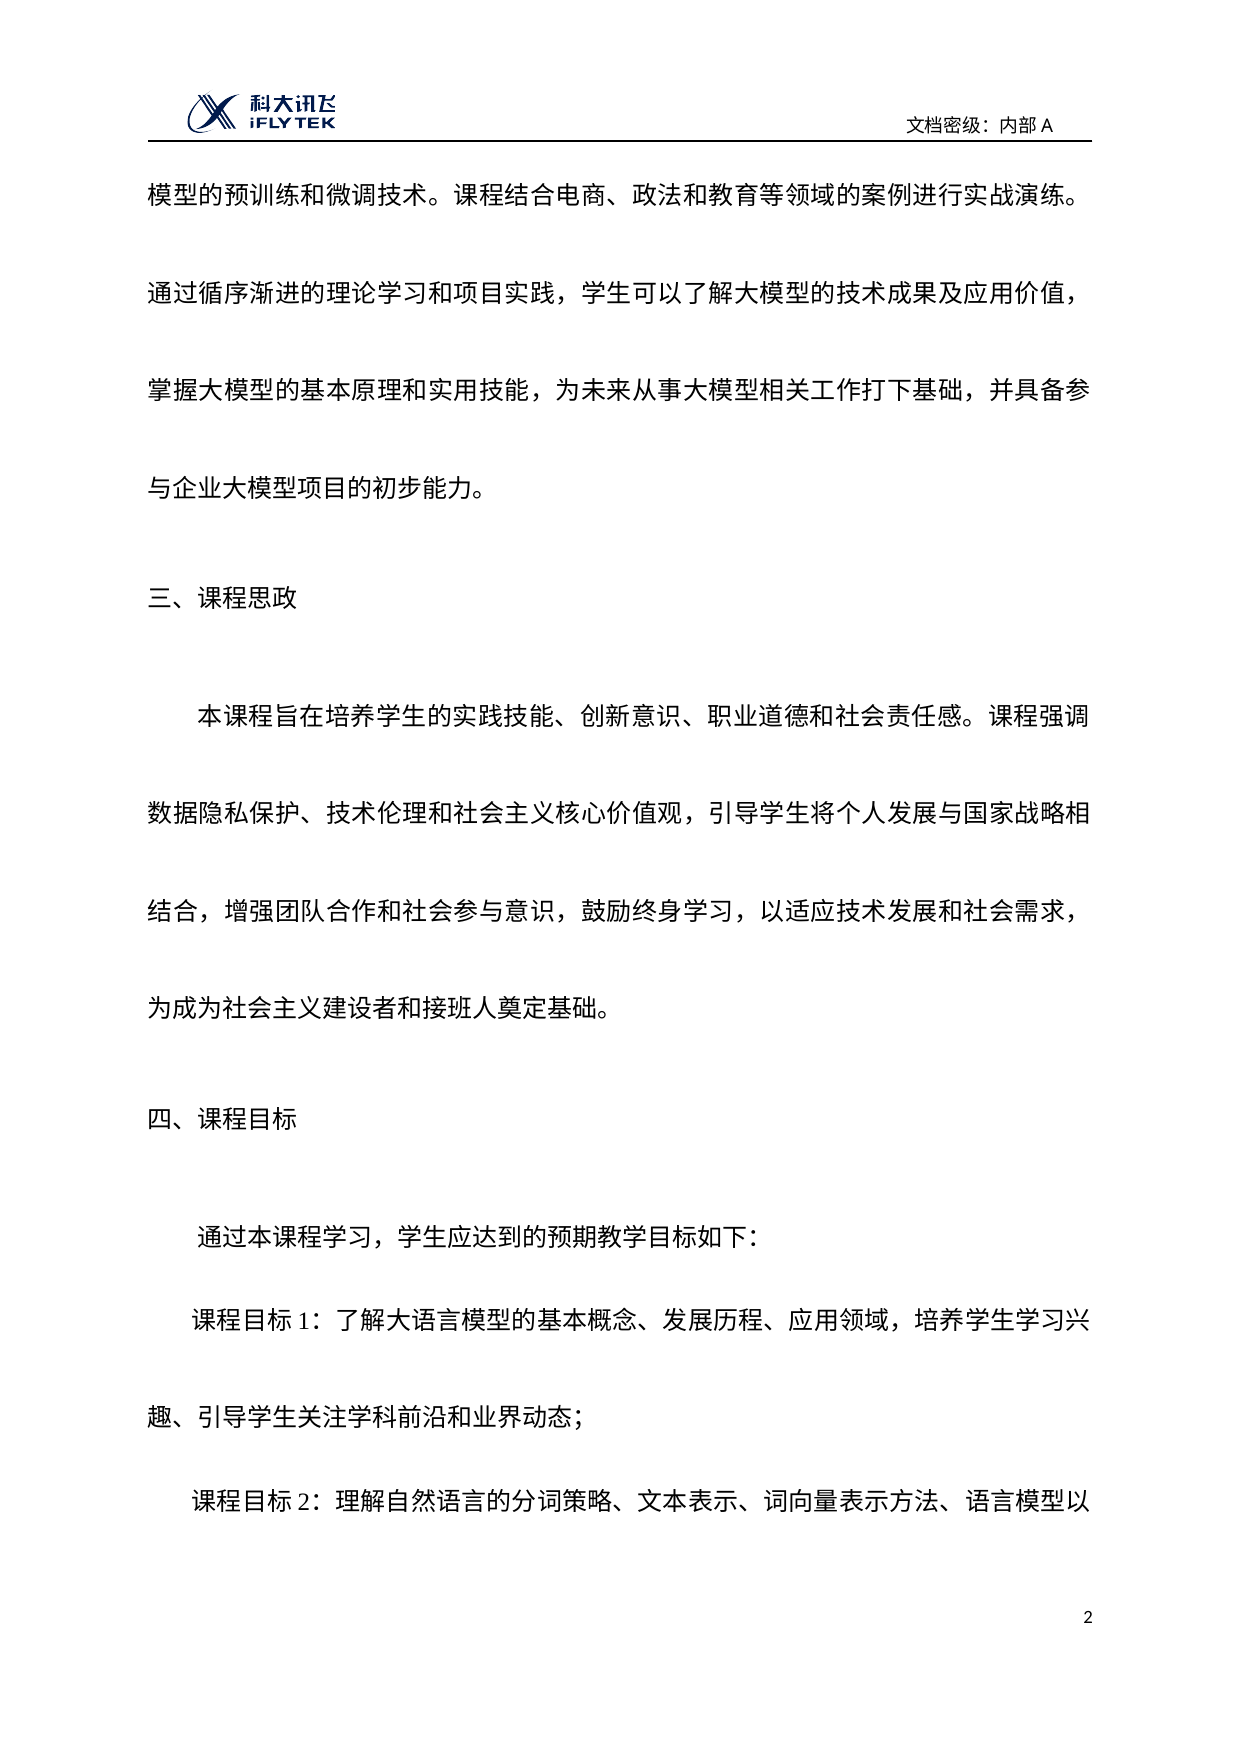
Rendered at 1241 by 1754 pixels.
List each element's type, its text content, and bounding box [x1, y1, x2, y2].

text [148, 161, 1092, 519]
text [148, 1467, 1092, 1532]
text 通过本课程学习，学生应达到的预期教学目标如下： [148, 1203, 1092, 1268]
picture [187, 88, 335, 133]
text 本课程旨在培养学生的实践技能、创新意识、职业道德和社会责任感。课程强调数据隐私保护、技术伦理和社会主义核心价值观，引导学生将个人发展与国家战略相结合，增强团队合作和社会参与意识，鼓励终身学习，以适应技术发展和社会需求，为成为社会主义建设者和接班人奠定基础。 [148, 682, 1092, 1039]
subtitle 三、课程思政 [148, 564, 1092, 629]
text 课程目标1：了解大语言模型的基本概念、发展历程、应用领域，培养学生学习兴趣、引导学生关注学科前沿和业界动态； [148, 1286, 1092, 1448]
subtitle 四、课程目标 [148, 1085, 1092, 1150]
